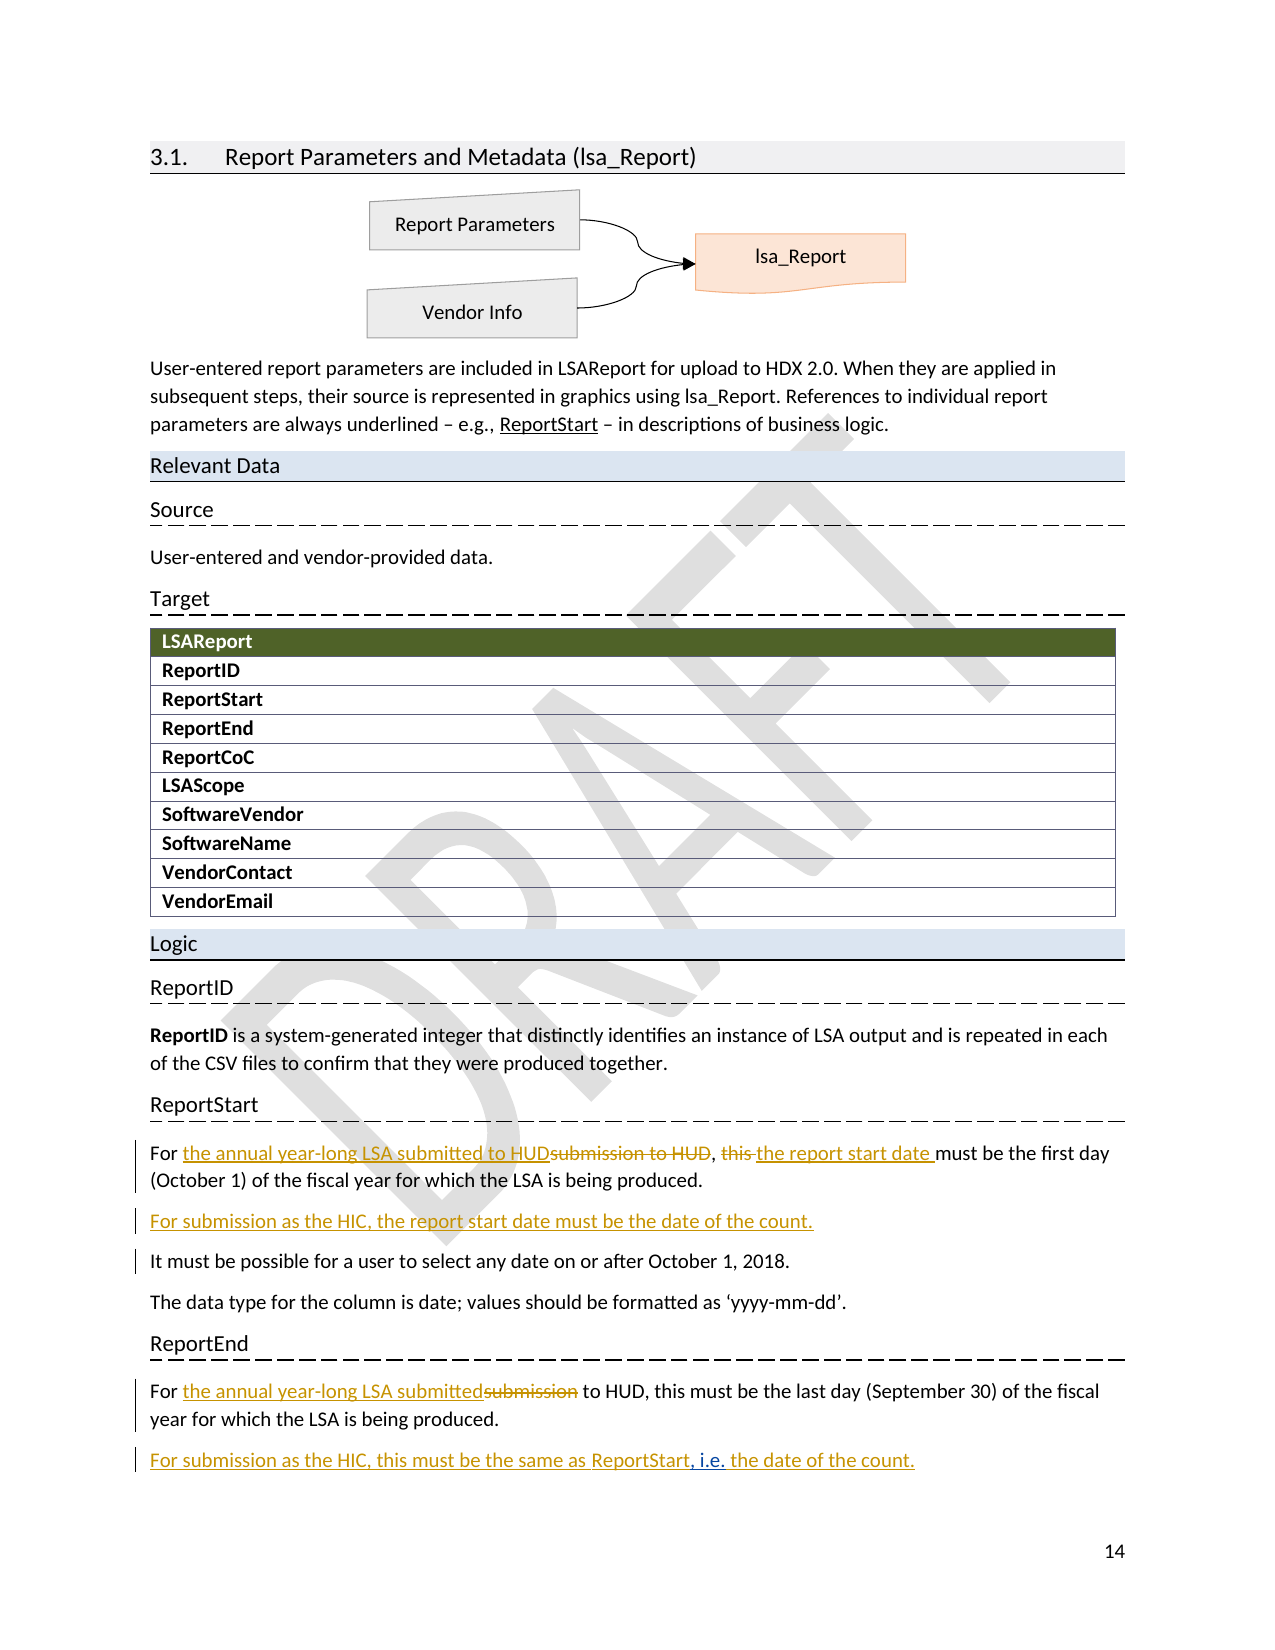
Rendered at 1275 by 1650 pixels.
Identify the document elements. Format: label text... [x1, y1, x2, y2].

text User-entered and vendor-provided data. [150, 544, 1125, 569]
subtitle Source [150, 495, 1125, 526]
text User-entered report parameters are included in LSAReport for upload to HDX 2.0. When they are applied in subsequent steps, their source is represented in graphics using lsa_Report. References to individual report parameters are always underlined – e.g., ReportStart – in descriptions of business logic. [150, 355, 1125, 436]
subtitle Logic [150, 929, 1125, 959]
subtitle ReportEnd [150, 1329, 1125, 1361]
text For to HUD, this must be the last day (September 30) of the fiscal year for which the LSA is being produced. [150, 1378, 1125, 1432]
table_cell SoftwareVendor [151, 802, 1115, 829]
text For , must be the first day (October 1) of the fiscal year for which the LSA is being produced. [150, 1140, 1125, 1193]
subtitle ReportID [150, 973, 1125, 1004]
text ReportID is a system-generated integer that distinctly identifies an instance of LSA output and is repeated in each of the CSV files to confirm that they were produced together. [150, 1022, 1125, 1076]
table_cell LSAScope [151, 773, 1115, 801]
subtitle ReportStart [150, 1091, 1125, 1122]
text It must be possible for a user to select any date on or after October 1, 2018. [150, 1248, 1125, 1274]
text The data type for the column is date; values should be formatted as ‘yyyy-mm-dd’. [150, 1289, 1125, 1314]
subtitle Relevant Data [150, 451, 1125, 481]
table_header LSAReport [151, 629, 1115, 656]
table_cell ReportEnd [151, 715, 1115, 743]
table_cell VendorContact [151, 859, 1115, 887]
table_cell ReportCoC [151, 744, 1115, 772]
table_cell VendorEmail [151, 888, 1115, 916]
subtitle Report Parameters and Metadata (lsa_Report) [150, 141, 1125, 173]
table_cell ReportStart [151, 686, 1115, 714]
subtitle Target [150, 584, 1125, 616]
table_cell ReportID [151, 657, 1115, 685]
table_cell SoftwareName [151, 830, 1115, 858]
